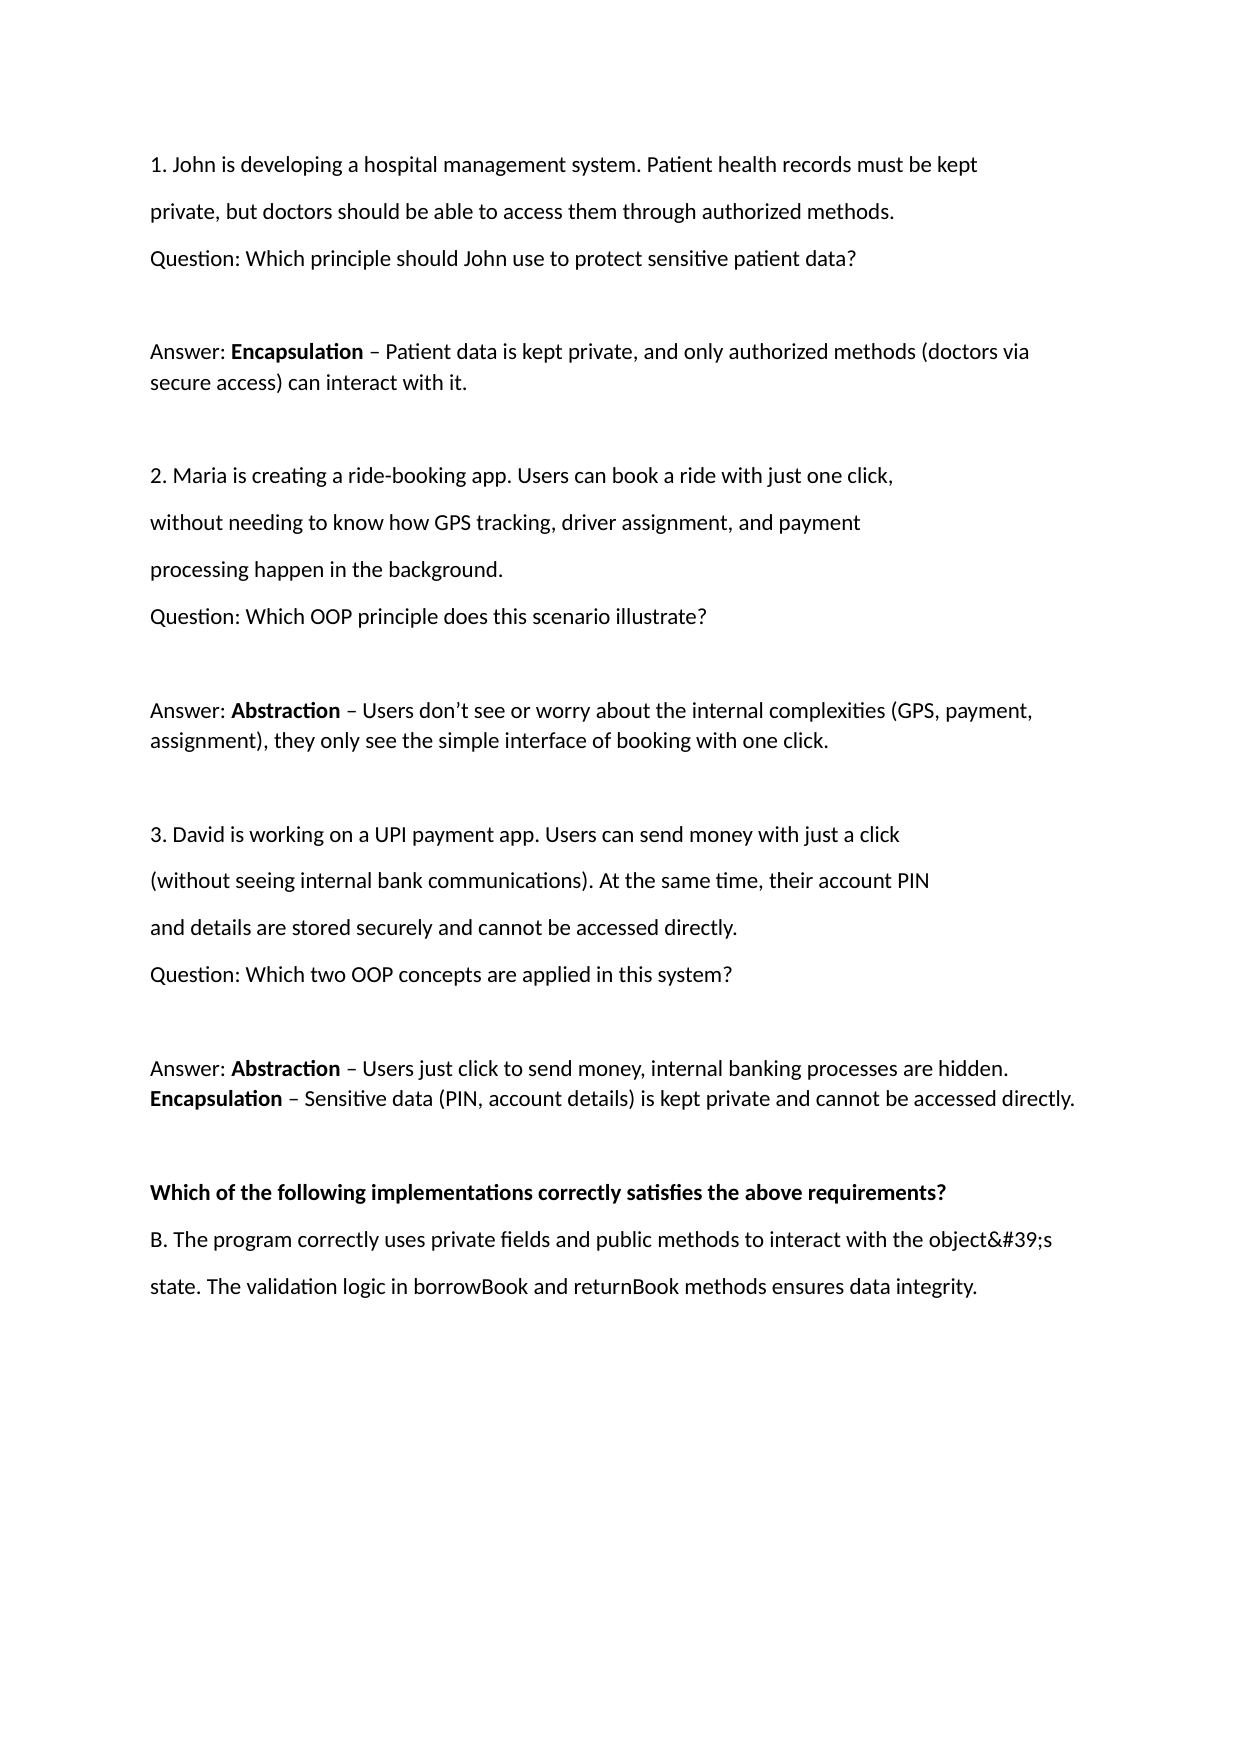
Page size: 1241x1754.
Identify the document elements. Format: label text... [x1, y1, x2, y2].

text Question: Which two OOP concepts are applied in this system? [150, 960, 1090, 988]
text processing happen in the background. [150, 555, 1090, 583]
text Question: Which principle should John use to protect sensitive patient data? [150, 244, 1090, 272]
text Question: Which OOP principle does this scenario illustrate? [150, 602, 1090, 630]
text Which of the following implementations correctly satisfies the above requirements? [150, 1178, 1090, 1206]
text (without seeing internal bank communications). At the same time, their account PIN [150, 867, 1090, 895]
text Answer: Encapsulation – Patient data is kept private, and only authorized methods (doctors via secure access) can interact with it. [150, 337, 1090, 396]
text and details are stored securely and cannot be accessed directly. [150, 913, 1090, 942]
text B. The program correctly uses private fields and public methods to interact with the object&#39;s [150, 1225, 1090, 1253]
text 2. Maria is creating a ride-booking app. Users can book a ride with just one click, [150, 461, 1090, 489]
text Answer: Abstraction – Users don’t see or worry about the internal complexities (GPS, payment, assignment), they only see the simple interface of booking with one click. [150, 696, 1090, 754]
text 3. David is working on a UPI payment app. Users can send money with just a click [150, 820, 1090, 848]
text without needing to know how GPS tracking, driver assignment, and payment [150, 508, 1090, 536]
text 1. John is developing a hospital management system. Patient health records must be kept [150, 150, 1090, 178]
text Answer: Abstraction – Users just click to send money, internal banking processes are hidden. Encapsulation – Sensitive data (PIN, account details) is kept private and cannot be accessed directly. [150, 1054, 1090, 1112]
text state. The validation logic in borrowBook and returnBook methods ensures data integrity. [150, 1272, 1090, 1300]
text private, but doctors should be able to access them through authorized methods. [150, 197, 1090, 225]
